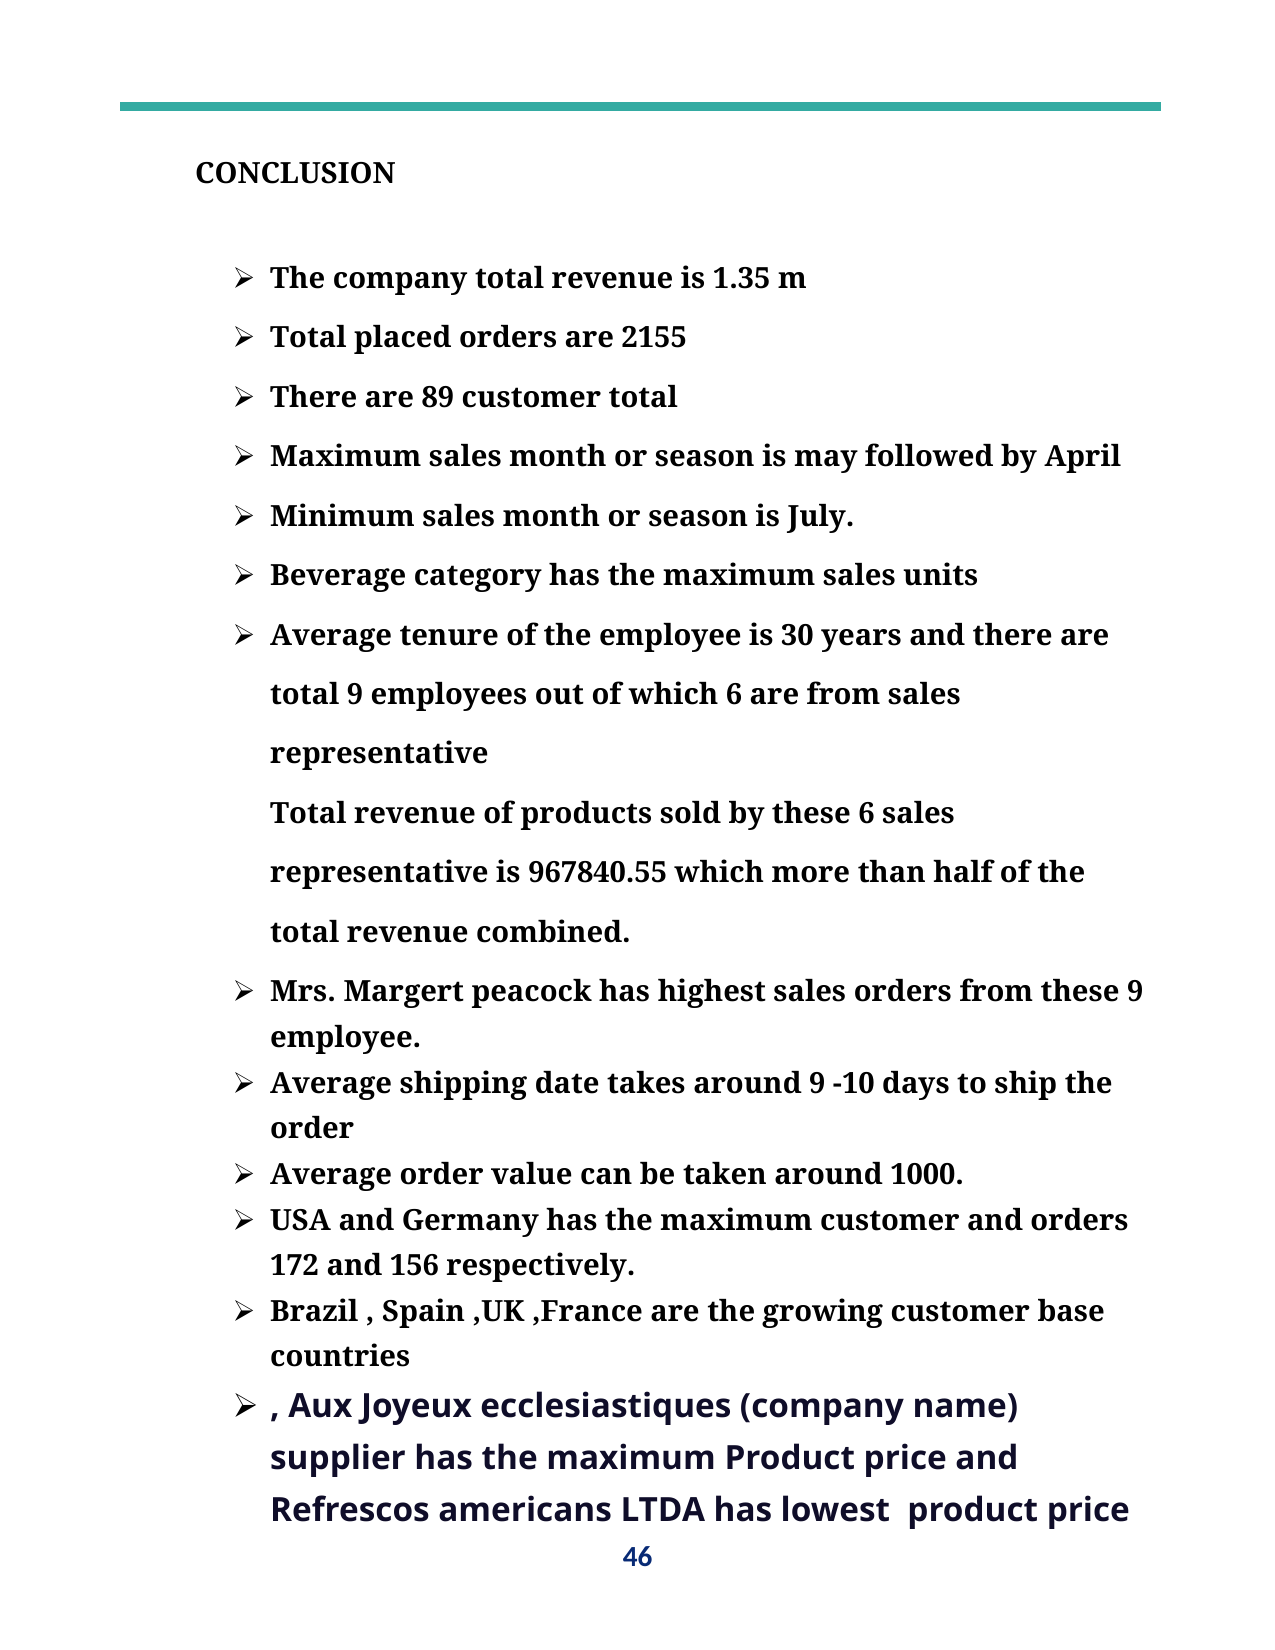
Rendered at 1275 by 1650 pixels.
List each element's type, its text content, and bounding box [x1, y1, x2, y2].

list Beverage category has the maximum sales units [232, 554, 1155, 594]
list Total revenue of products sold by these 6 sales representative is 967840.55 which more than half of the total revenue combined. [270, 792, 1155, 951]
list The company total revenue is 1.35 m [232, 257, 1155, 297]
list Minimum sales month or season is July. [232, 495, 1155, 534]
list Total placed orders are 2155 [232, 316, 1155, 356]
list CONCLUSION [195, 152, 1155, 192]
list Maximum sales month or season is may followed by April [232, 435, 1155, 475]
list USA and Germany has the maximum customer and orders 172 and 156 respectively. [232, 1199, 1155, 1284]
list Average order value can be taken around 1000. [232, 1153, 1155, 1193]
list Average shipping date takes around 9 -10 days to ship the order [232, 1062, 1155, 1147]
list Mrs. Margert peacock has highest sales orders from these 9 employee. [232, 971, 1155, 1056]
list There are 89 customer total [232, 376, 1155, 416]
list Average tenure of the employee is 30 years and there are total 9 employees out of which 6 are from sales representative [232, 614, 1155, 772]
list Brazil , Spain ,UK ,France are the growing customer base countries [232, 1290, 1155, 1375]
list , Aux Joyeux ecclesiastiques (company name) supplier has the maximum Product price and Refrescos americans LTDA has lowest product price [232, 1381, 1155, 1531]
